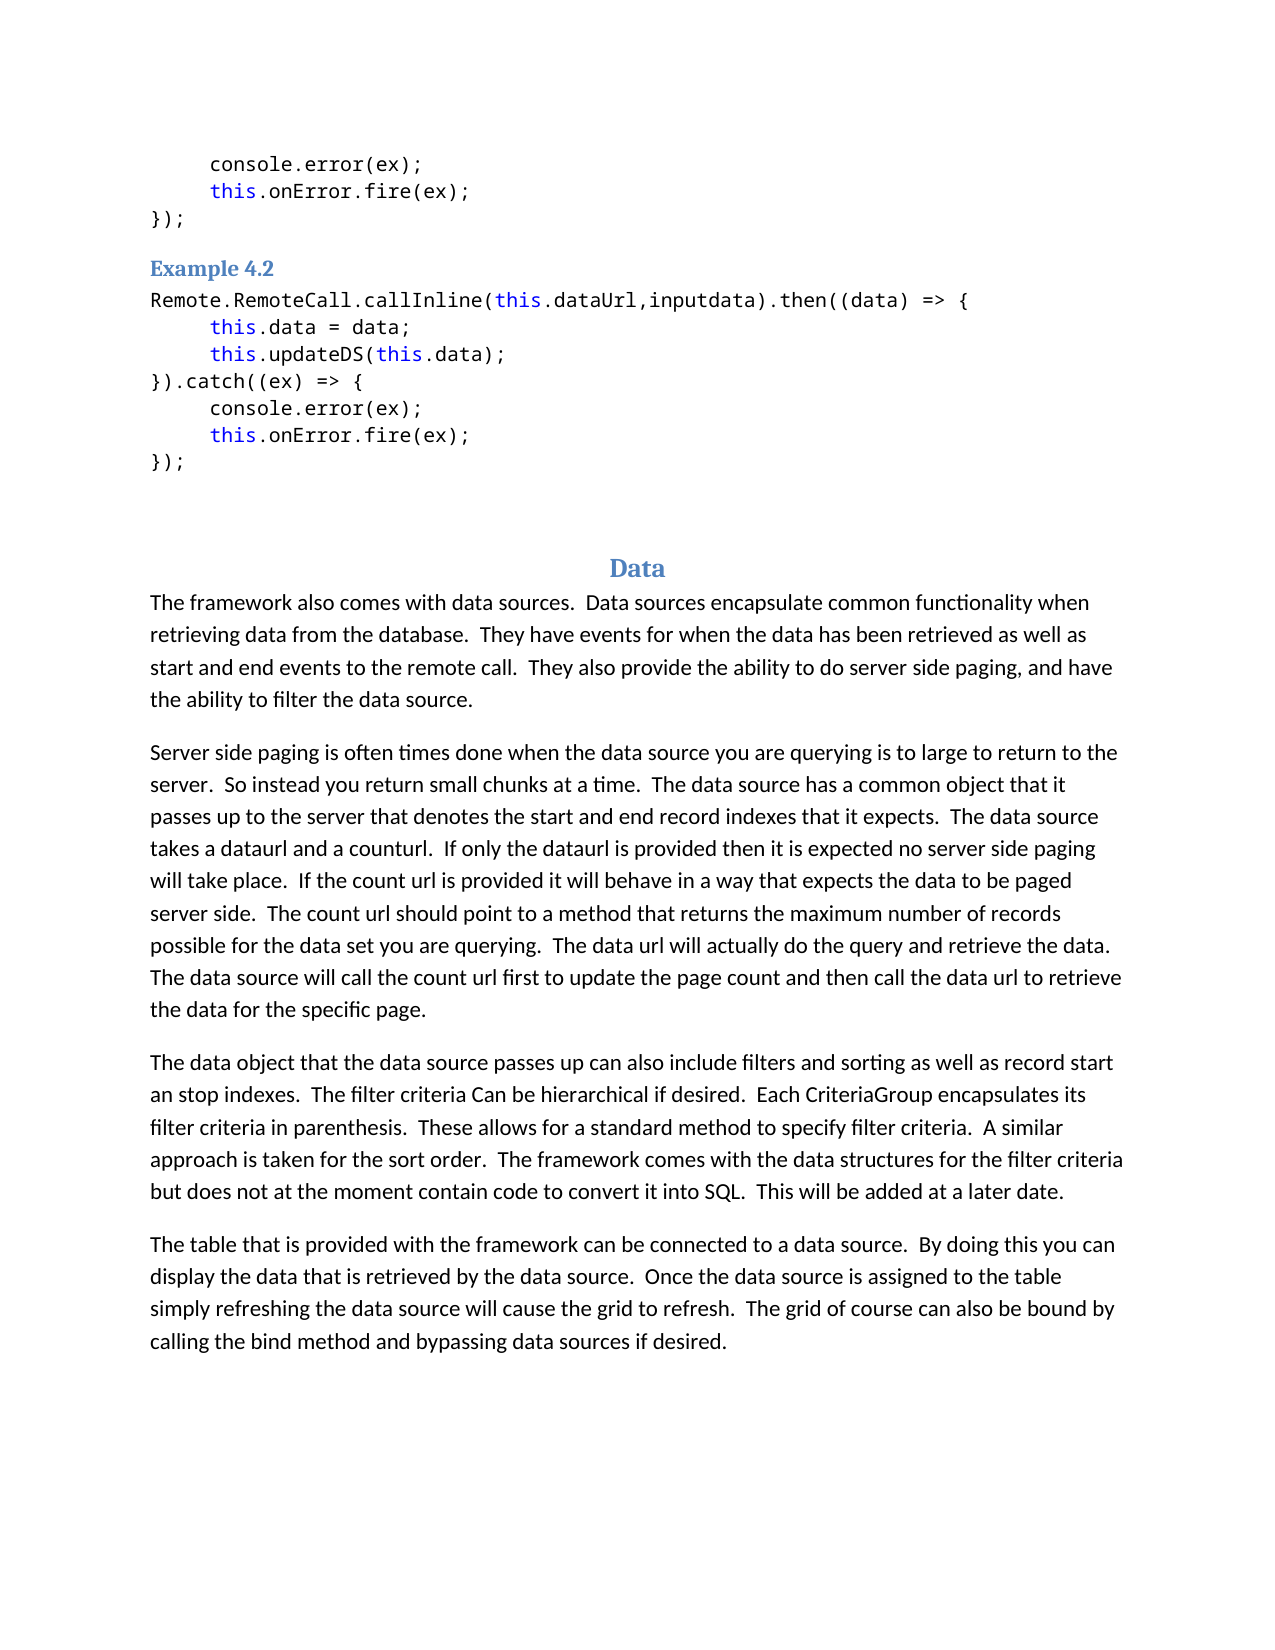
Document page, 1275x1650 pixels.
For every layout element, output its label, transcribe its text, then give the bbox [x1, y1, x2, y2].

text console.error(ex); [150, 394, 1125, 421]
text Server side paging is often times done when the data source you are querying is to large to return to the server. So instead you return small chunks at a time. The data source has a common object that it passes up to the server that denotes the start and end record indexes that it expects. The data source takes a dataurl and a counturl. If only the dataurl is provided then it is expected no server side paging will take place. If the count url is provided it will behave in a way that expects the data to be paged server side. The count url should point to a method that returns the maximum number of records possible for the data set you are querying. The data url will actually do the query and retrieve the data. The data source will call the count url first to update the page count and then call the data url to retrieve the data for the specific page. [150, 738, 1125, 1023]
text }).catch((ex) => { [150, 367, 1125, 394]
text console.error(ex); [150, 150, 1125, 177]
text }); [150, 204, 1125, 231]
text this.updateDS(this.data); [150, 340, 1125, 367]
subtitle Data [150, 553, 1125, 584]
text Remote.RemoteCall.callInline(this.dataUrl,inputdata).then((data) => { [150, 286, 1125, 313]
text }); [150, 448, 1125, 475]
text The data object that the data source passes up can also include filters and sorting as well as record start an stop indexes. The filter criteria Can be hierarchical if desired. Each CriteriaGroup encapsulates its filter criteria in parenthesis. These allows for a standard method to specify filter criteria. A similar approach is taken for the sort order. The framework comes with the data structures for the filter criteria but does not at the moment contain code to convert it into SQL. This will be added at a later date. [150, 1048, 1125, 1205]
text The table that is provided with the framework can be connected to a data source. By doing this you can display the data that is retrieved by the data source. Once the data source is assigned to the table simply refreshing the data source will cause the grid to refresh. The grid of course can also be bound by calling the bind method and bypassing data sources if desired. [150, 1230, 1125, 1355]
subtitle Example 4.2 [150, 256, 1125, 282]
text The framework also comes with data sources. Data sources encapsulate common functionality when retrieving data from the database. They have events for when the data has been retrieved as well as start and end events to the remote call. They also provide the ability to do server side paging, and have the ability to filter the data source. [150, 588, 1125, 713]
text this.onError.fire(ex); [150, 177, 1125, 204]
text this.data = data; [150, 313, 1125, 340]
text this.onError.fire(ex); [150, 421, 1125, 448]
